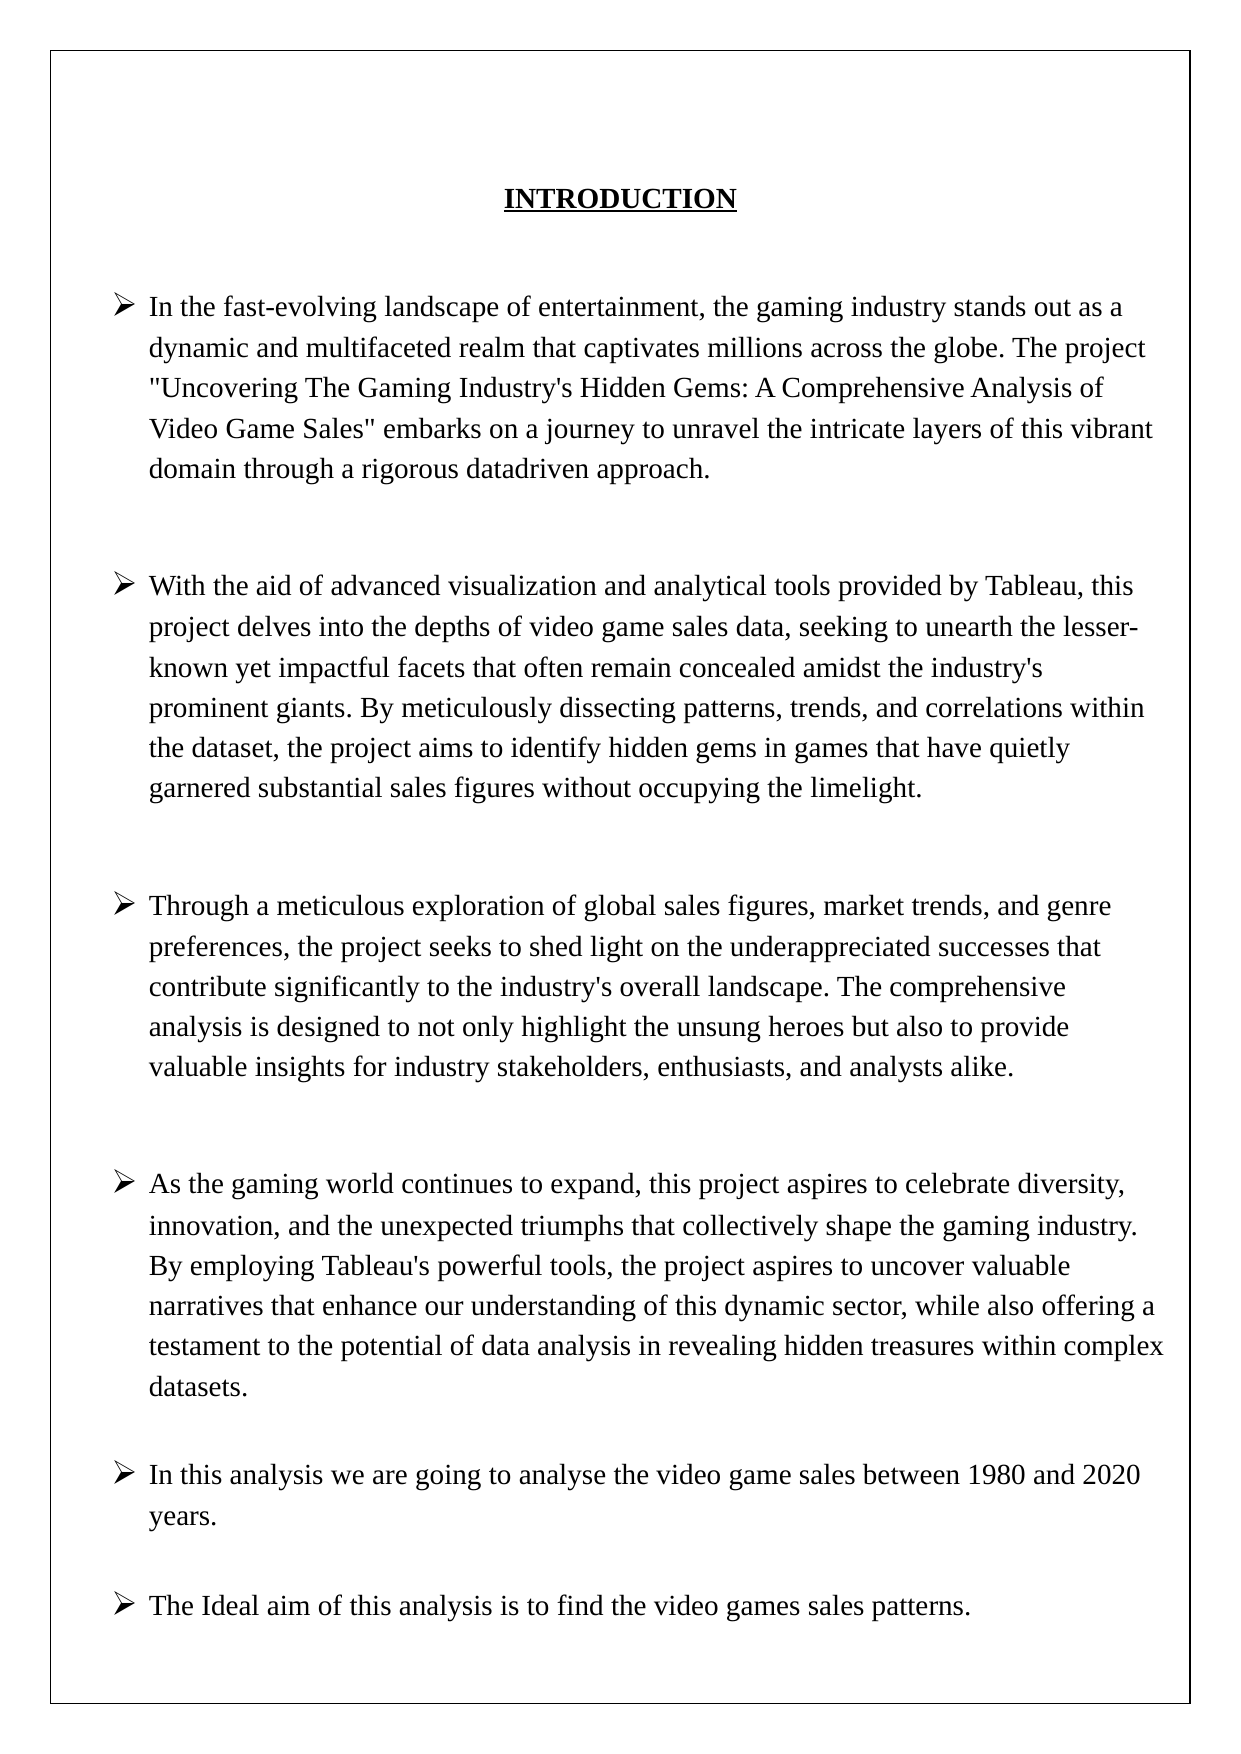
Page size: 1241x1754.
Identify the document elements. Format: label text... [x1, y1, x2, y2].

list In this analysis we are going to analyse the video game sales between 1980 and 2020 years. [111, 1457, 1164, 1531]
list With the aid of advanced visualization and analytical tools provided by Tableau, this project delves into the depths of video game sales data, seeking to unearth the lesser-known yet impactful facets that often remain concealed amidst the industry's prominent giants. By meticulously dissecting patterns, trends, and correlations within the dataset, the project aims to identify hidden gems in games that have quietly garnered substantial sales figures without occupying the limelight. [111, 568, 1164, 804]
list As the gaming world continues to expand, this project aspires to celebrate diversity, innovation, and the unexpected triumphs that collectively shape the gaming industry. By employing Tableau's powerful tools, the project aspires to uncover valuable narratives that enhance our understanding of this dynamic sector, while also offering a testament to the potential of data analysis in revealing hidden treasures within complex datasets. [111, 1167, 1164, 1402]
list Through a meticulous exploration of global sales figures, market trends, and genre preferences, the project seeks to shed light on the underappreciated successes that contribute significantly to the industry's overall landscape. The comprehensive analysis is designed to not only highlight the unsung heroes but also to provide valuable insights for industry stakeholders, enthusiasts, and analysts alike. [111, 888, 1164, 1083]
list The Ideal aim of this analysis is to find the video games sales patterns. [111, 1588, 1164, 1623]
list In the fast-evolving landscape of entertainment, the gaming industry stands out as a dynamic and multifaceted realm that captivates millions across the globe. The project "Uncovering The Gaming Industry's Hidden Gems: A Comprehensive Analysis of Video Game Sales" embarks on a journey to unravel the intricate layers of this vibrant domain through a rigorous datadriven approach. [111, 289, 1164, 484]
subtitle INTRODUCTION [150, 181, 1090, 214]
